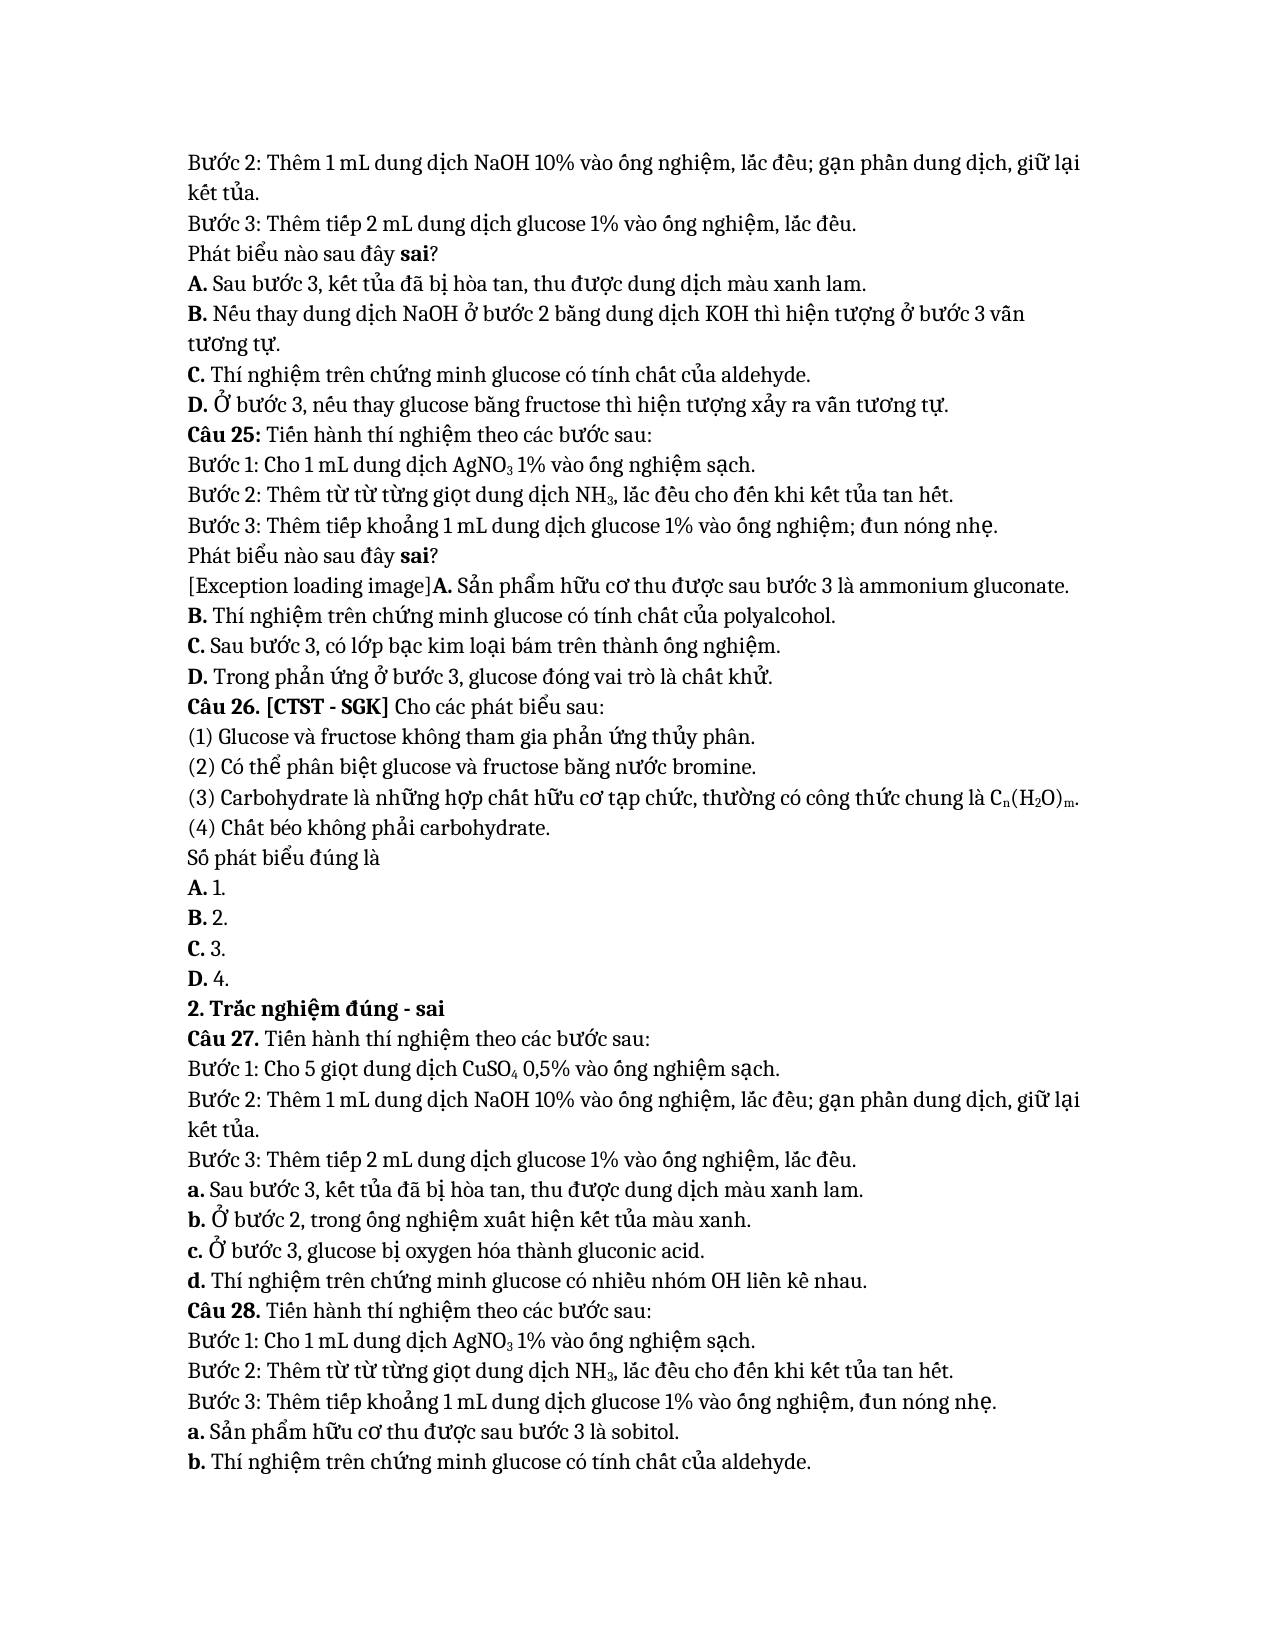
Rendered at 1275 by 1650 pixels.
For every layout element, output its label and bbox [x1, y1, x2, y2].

text [187, 150, 1087, 1475]
